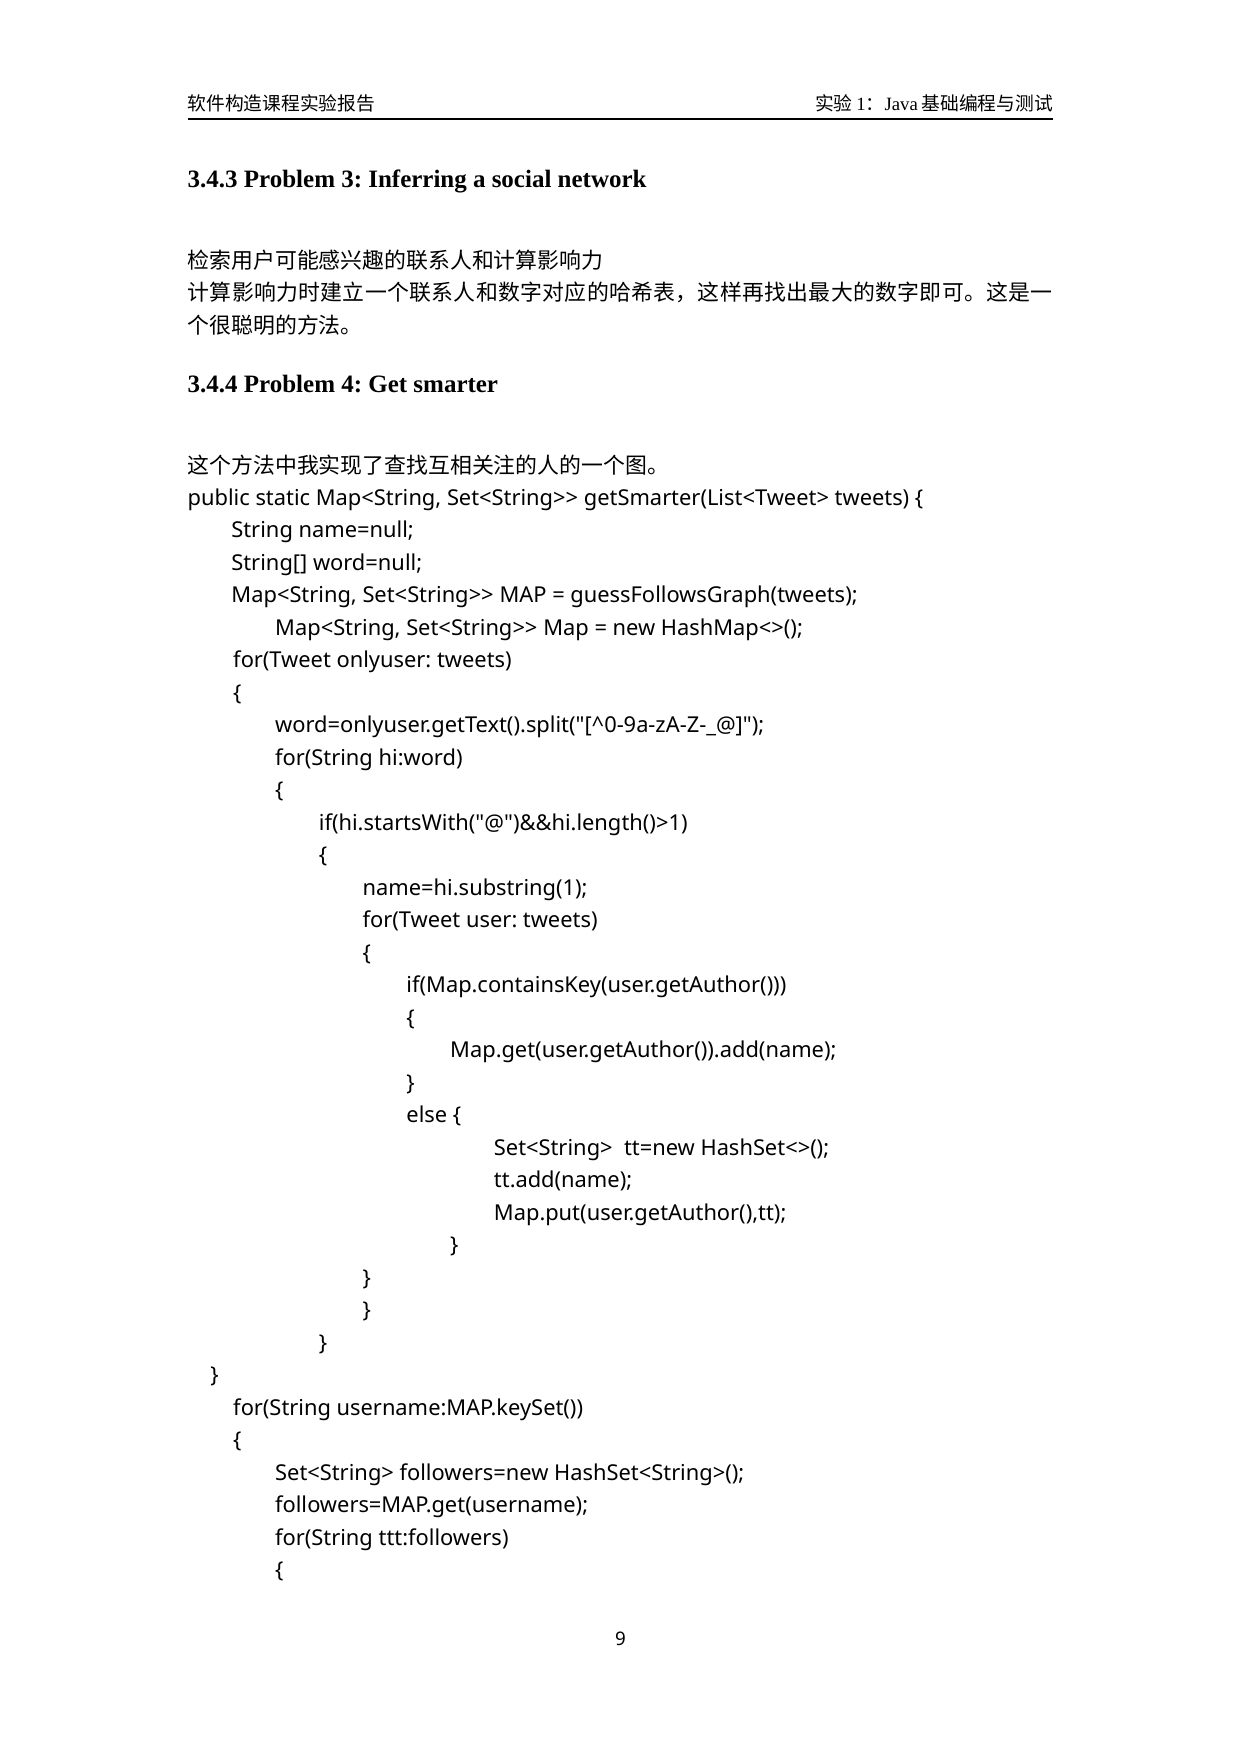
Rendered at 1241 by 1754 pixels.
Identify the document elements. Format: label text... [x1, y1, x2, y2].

text Set<String> tt=new HashSet<>(); [187, 1130, 1053, 1163]
text { [187, 838, 1053, 870]
text else { [187, 1098, 1053, 1130]
text word=onlyuser.getText().split("[^0-9a-zA-Z-_@]"); [187, 708, 1053, 740]
text public static Map<String, Set<String>> getSmarter(List<Tweet> tweets) { [187, 480, 1053, 513]
text } [187, 1260, 1053, 1293]
text for(Tweet user: tweets) [187, 903, 1053, 935]
text followers=MAP.get(username); [187, 1488, 1053, 1520]
text { [187, 1000, 1053, 1033]
text { [187, 935, 1053, 968]
text for(String hi:word) [187, 740, 1053, 773]
text Map<String, Set<String>> Map = new HashMap<>(); [187, 610, 1053, 643]
subtitle Problem 4: Get smarter [187, 367, 1053, 399]
text } [187, 1358, 1053, 1390]
text { [187, 773, 1053, 805]
text { [187, 1423, 1053, 1455]
text Set<String> followers=new HashSet<String>(); [187, 1455, 1053, 1488]
text if(hi.startsWith("@")&&hi.length()>1) [187, 805, 1053, 838]
text 检索用户可能感兴趣的联系人和计算影响力 [187, 242, 1053, 275]
subtitle Problem 3: Inferring a social network [187, 162, 1053, 194]
text for(String ttt:followers) [187, 1520, 1053, 1553]
text Map.put(user.getAuthor(),tt); [187, 1195, 1053, 1228]
text { [187, 1553, 1053, 1585]
text } [187, 1325, 1053, 1358]
text 这个方法中我实现了查找互相关注的人的一个图。 [187, 448, 1053, 480]
text Map<String, Set<String>> MAP = guessFollowsGraph(tweets); [187, 578, 1053, 610]
text if(Map.containsKey(user.getAuthor())) [187, 968, 1053, 1000]
text Map.get(user.getAuthor()).add(name); [187, 1033, 1053, 1065]
text for(Tweet onlyuser: tweets) [187, 643, 1053, 675]
text } [187, 1293, 1053, 1325]
text String name=null; [187, 513, 1053, 545]
text for(String username:MAP.keySet()) [187, 1390, 1053, 1423]
text 计算影响力时建立一个联系人和数字对应的哈希表，这样再找出最大的数字即可。这是一个很聪明的方法。 [187, 275, 1053, 340]
text name=hi.substring(1); [187, 870, 1053, 903]
text { [187, 675, 1053, 708]
text } [187, 1228, 1053, 1260]
text } [187, 1065, 1053, 1098]
text tt.add(name); [187, 1163, 1053, 1195]
text String[] word=null; [187, 545, 1053, 578]
